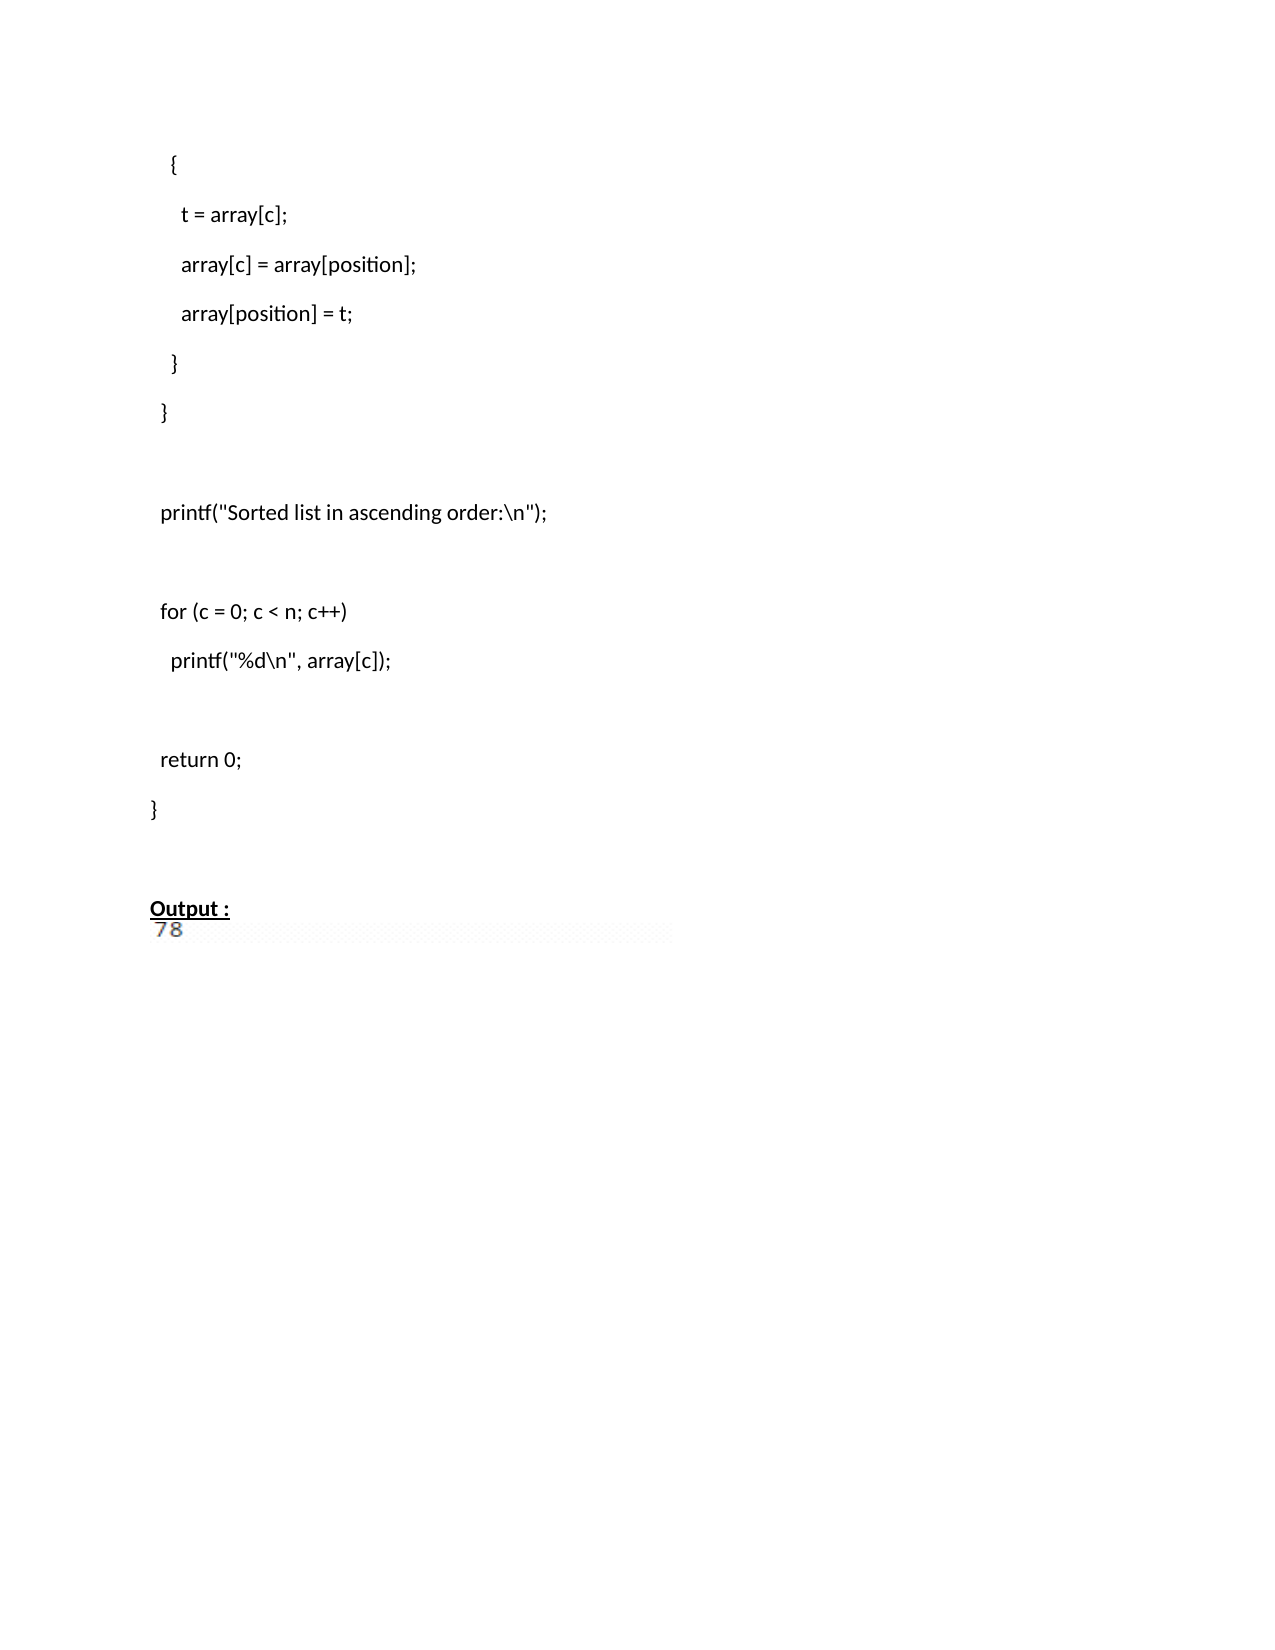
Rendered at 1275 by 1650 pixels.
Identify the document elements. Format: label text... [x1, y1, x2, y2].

text { [150, 150, 1125, 179]
text printf("Sorted list in ascending order:\n"); [150, 497, 1125, 526]
text array[c] = array[position]; [150, 249, 1125, 278]
text Output : [150, 894, 1125, 922]
text t = array[c]; [150, 199, 1125, 228]
text array[position] = t; [150, 299, 1125, 327]
text } [150, 348, 1125, 377]
text return 0; [150, 745, 1125, 774]
text printf("%d\n", array[c]); [150, 646, 1125, 674]
text for (c = 0; c < n; c++) [150, 596, 1125, 625]
text } [150, 794, 1125, 823]
text } [150, 398, 1125, 427]
